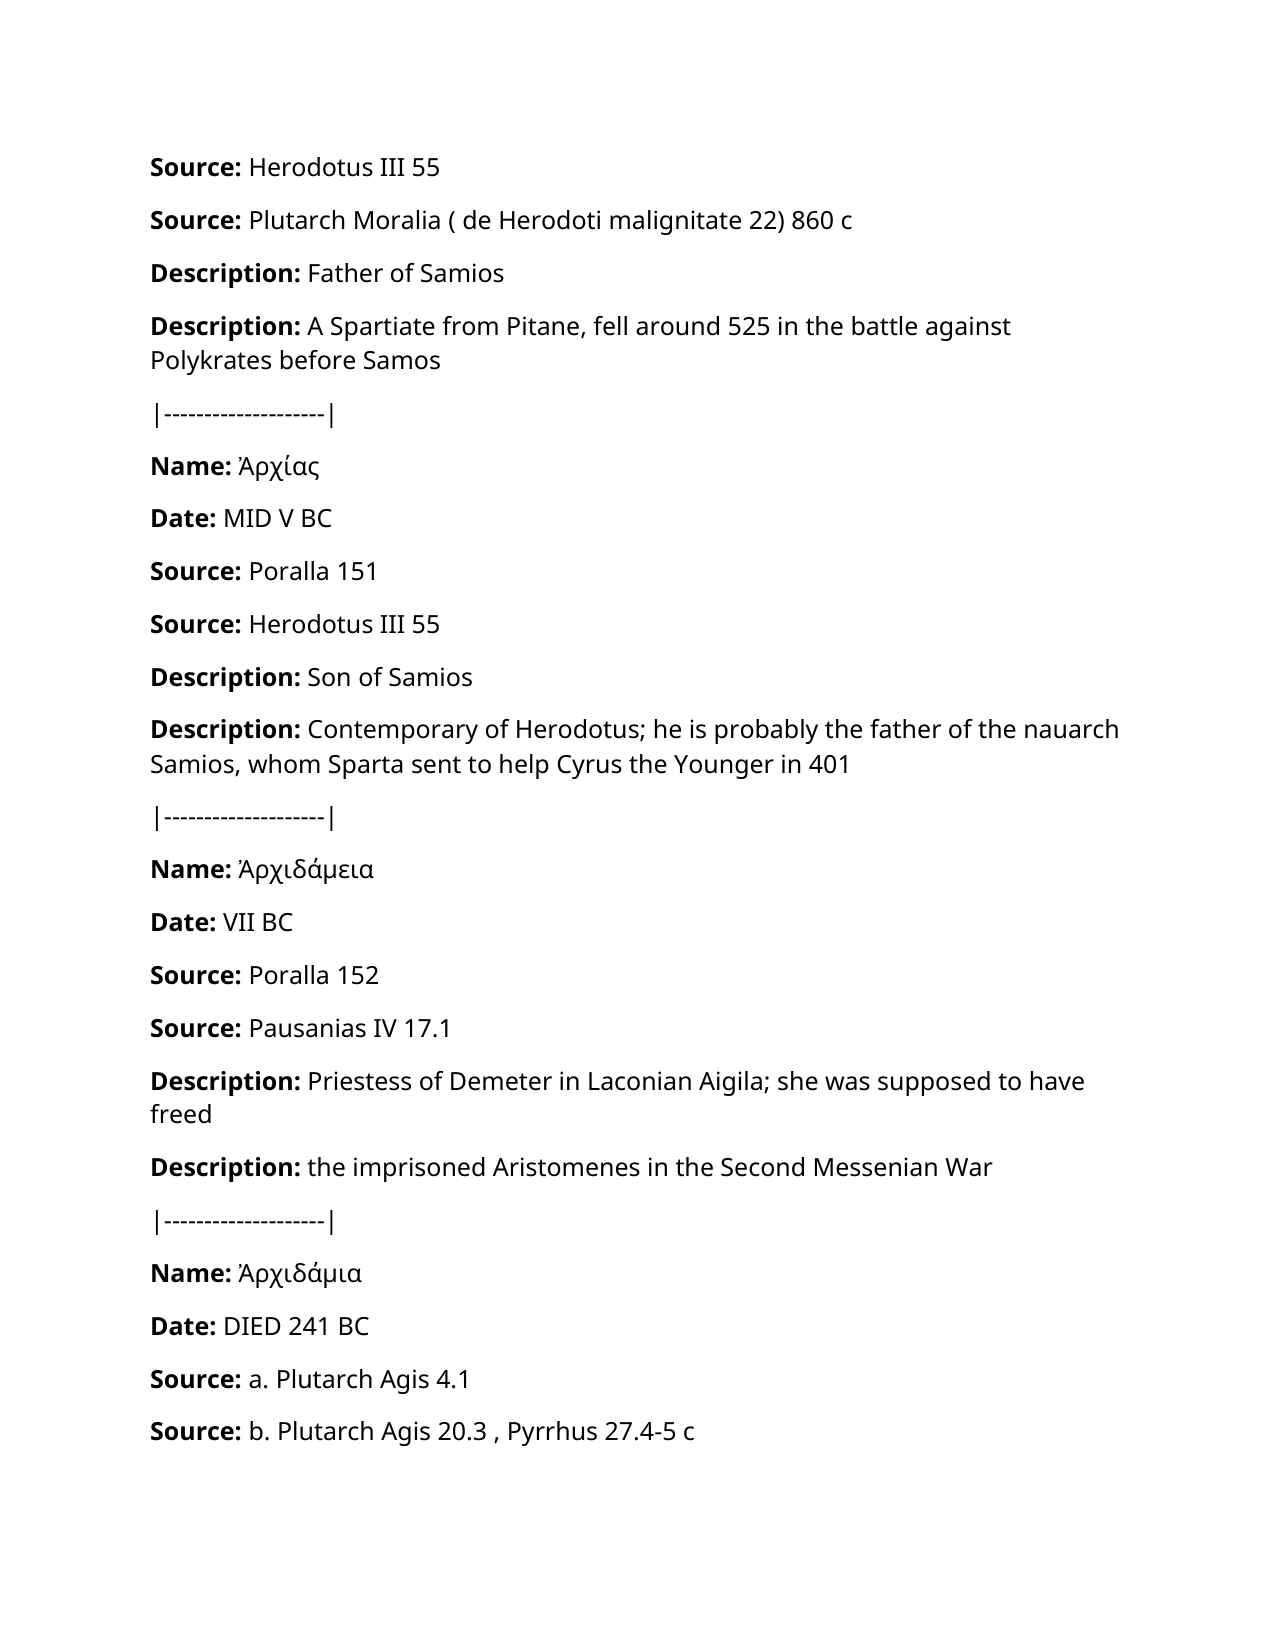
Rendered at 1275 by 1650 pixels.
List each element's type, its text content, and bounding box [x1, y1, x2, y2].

text Description: Priestess of Demeter in Laconian Aigila; she was supposed to have freed [150, 1063, 1125, 1131]
text Description: Father of Samios [150, 256, 1125, 290]
text Source: Herodotus III 55 [150, 150, 1125, 184]
text |--------------------| [150, 395, 1125, 429]
text |--------------------| [150, 1203, 1125, 1237]
text Date: VII BC [150, 905, 1125, 939]
text Date: DIED 241 BC [150, 1308, 1125, 1342]
text Name: Ἀρχιδάμια [150, 1256, 1125, 1290]
text Source: Poralla 151 [150, 554, 1125, 588]
text Description: the imprisoned Aristomenes in the Second Messenian War [150, 1150, 1125, 1184]
text Description: Son of Samios [150, 659, 1125, 693]
text Source: Pausanias IV 17.1 [150, 1010, 1125, 1044]
text Source: Plutarch Moralia ( de Herodoti malignitate 22) 860 c [150, 203, 1125, 237]
text Date: MID V BC [150, 501, 1125, 535]
text Name: Ἀρχίας [150, 448, 1125, 482]
text Name: Ἀρχιδάμεια [150, 852, 1125, 886]
text Source: Poralla 152 [150, 957, 1125, 992]
text Source: b. Plutarch Agis 20.3 , Pyrrhus 27.4-5 c [150, 1414, 1125, 1448]
text |--------------------| [150, 799, 1125, 833]
text Description: Contemporary of Herodotus; he is probably the father of the nauarch Samios, whom Sparta sent to help Cyrus the Younger in 401 [150, 712, 1125, 780]
text Description: A Spartiate from Pitane, fell around 525 in the battle against Polykrates before Samos [150, 308, 1125, 377]
text Source: a. Plutarch Agis 4.1 [150, 1361, 1125, 1395]
text Source: Herodotus III 55 [150, 607, 1125, 641]
